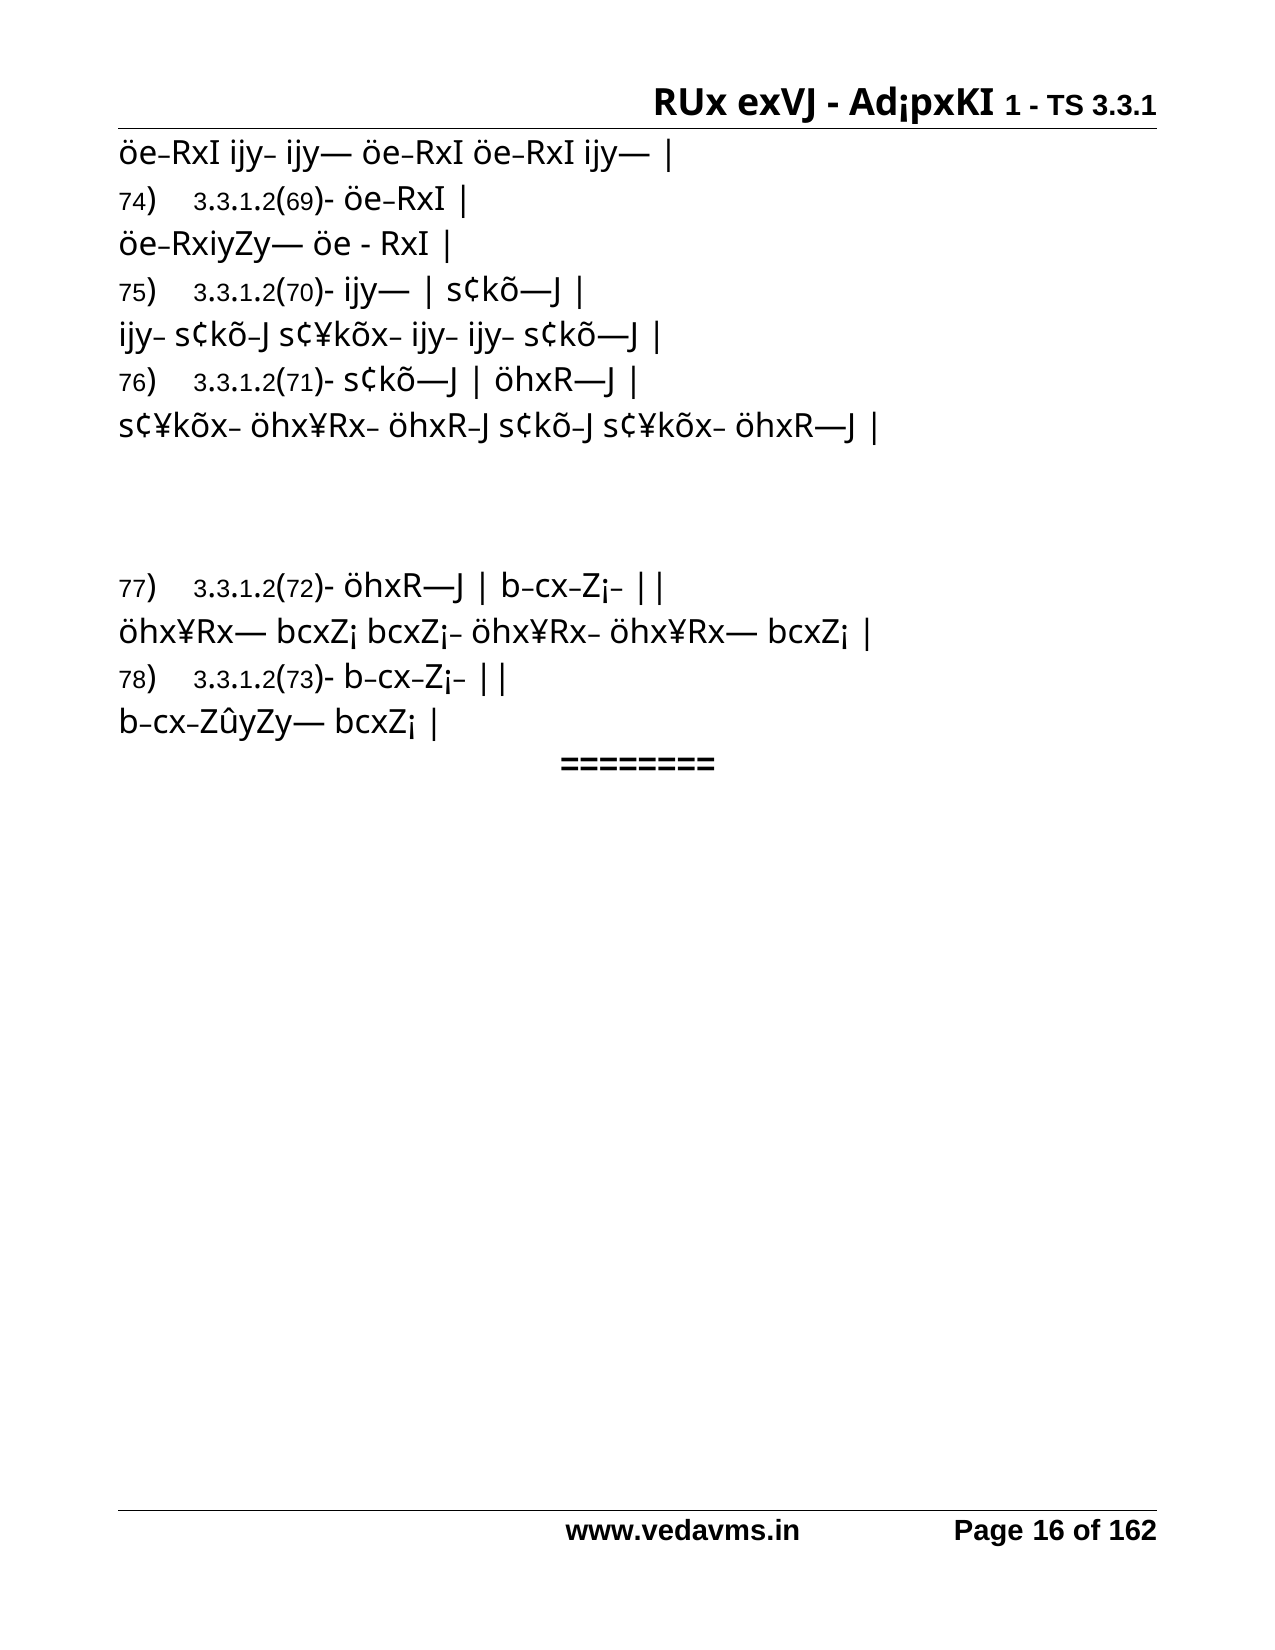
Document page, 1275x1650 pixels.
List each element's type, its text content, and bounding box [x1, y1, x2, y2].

text 75) 3.3.1.2(70)- ijy— | s¢kõ—J | [118, 265, 1157, 311]
text 74) 3.3.1.2(69)- öe–RxI | [118, 174, 1157, 220]
text 77) 3.3.1.2(72)- öhxR—J | b–cx–Z¡– || [118, 562, 1157, 607]
text ijy– s¢kõ–J s¢¥kõx– ijy– ijy– s¢kõ—J | [118, 311, 1157, 356]
text 76) 3.3.1.2(71)- s¢kõ—J | öhxR—J | [118, 356, 1157, 402]
text ======== [118, 744, 1157, 782]
text öe–RxiyZy— öe - RxI | [118, 220, 1157, 265]
text öe–RxI ijy– ijy— öe–RxI öe–RxI ijy— | [118, 129, 1157, 174]
text öhx¥Rx— bcxZ¡ bcxZ¡– öhx¥Rx– öhx¥Rx— bcxZ¡ | [118, 607, 1157, 653]
text b–cx–ZûyZy— bcxZ¡ | [118, 698, 1157, 744]
text 78) 3.3.1.2(73)- b–cx–Z¡– || [118, 653, 1157, 698]
text s¢¥kõx– öhx¥Rx– öhxR–J s¢kõ–J s¢¥kõx– öhxR—J | [118, 402, 1157, 447]
